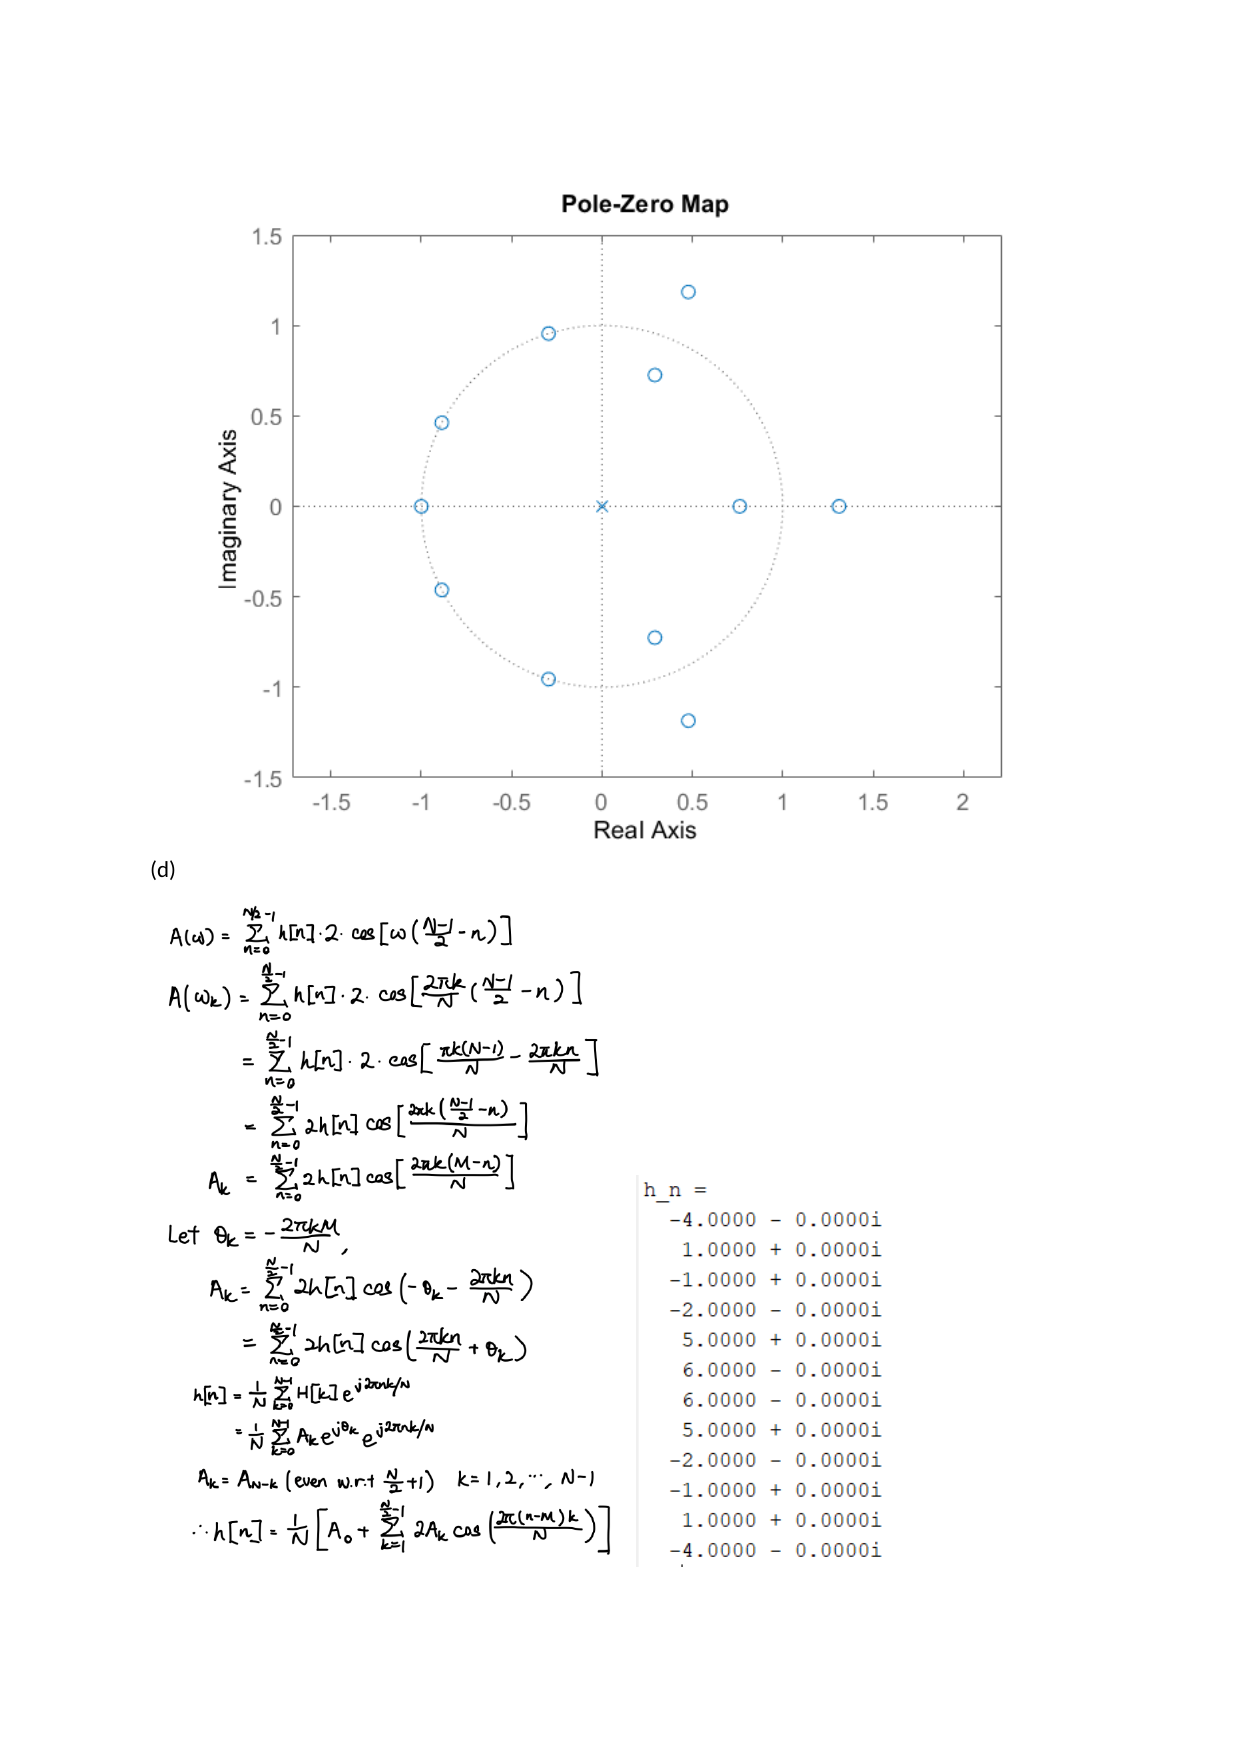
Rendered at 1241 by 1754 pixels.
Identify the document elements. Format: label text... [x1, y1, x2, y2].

text (d) [150, 856, 1090, 883]
picture [150, 150, 1091, 856]
picture [150, 902, 913, 1567]
